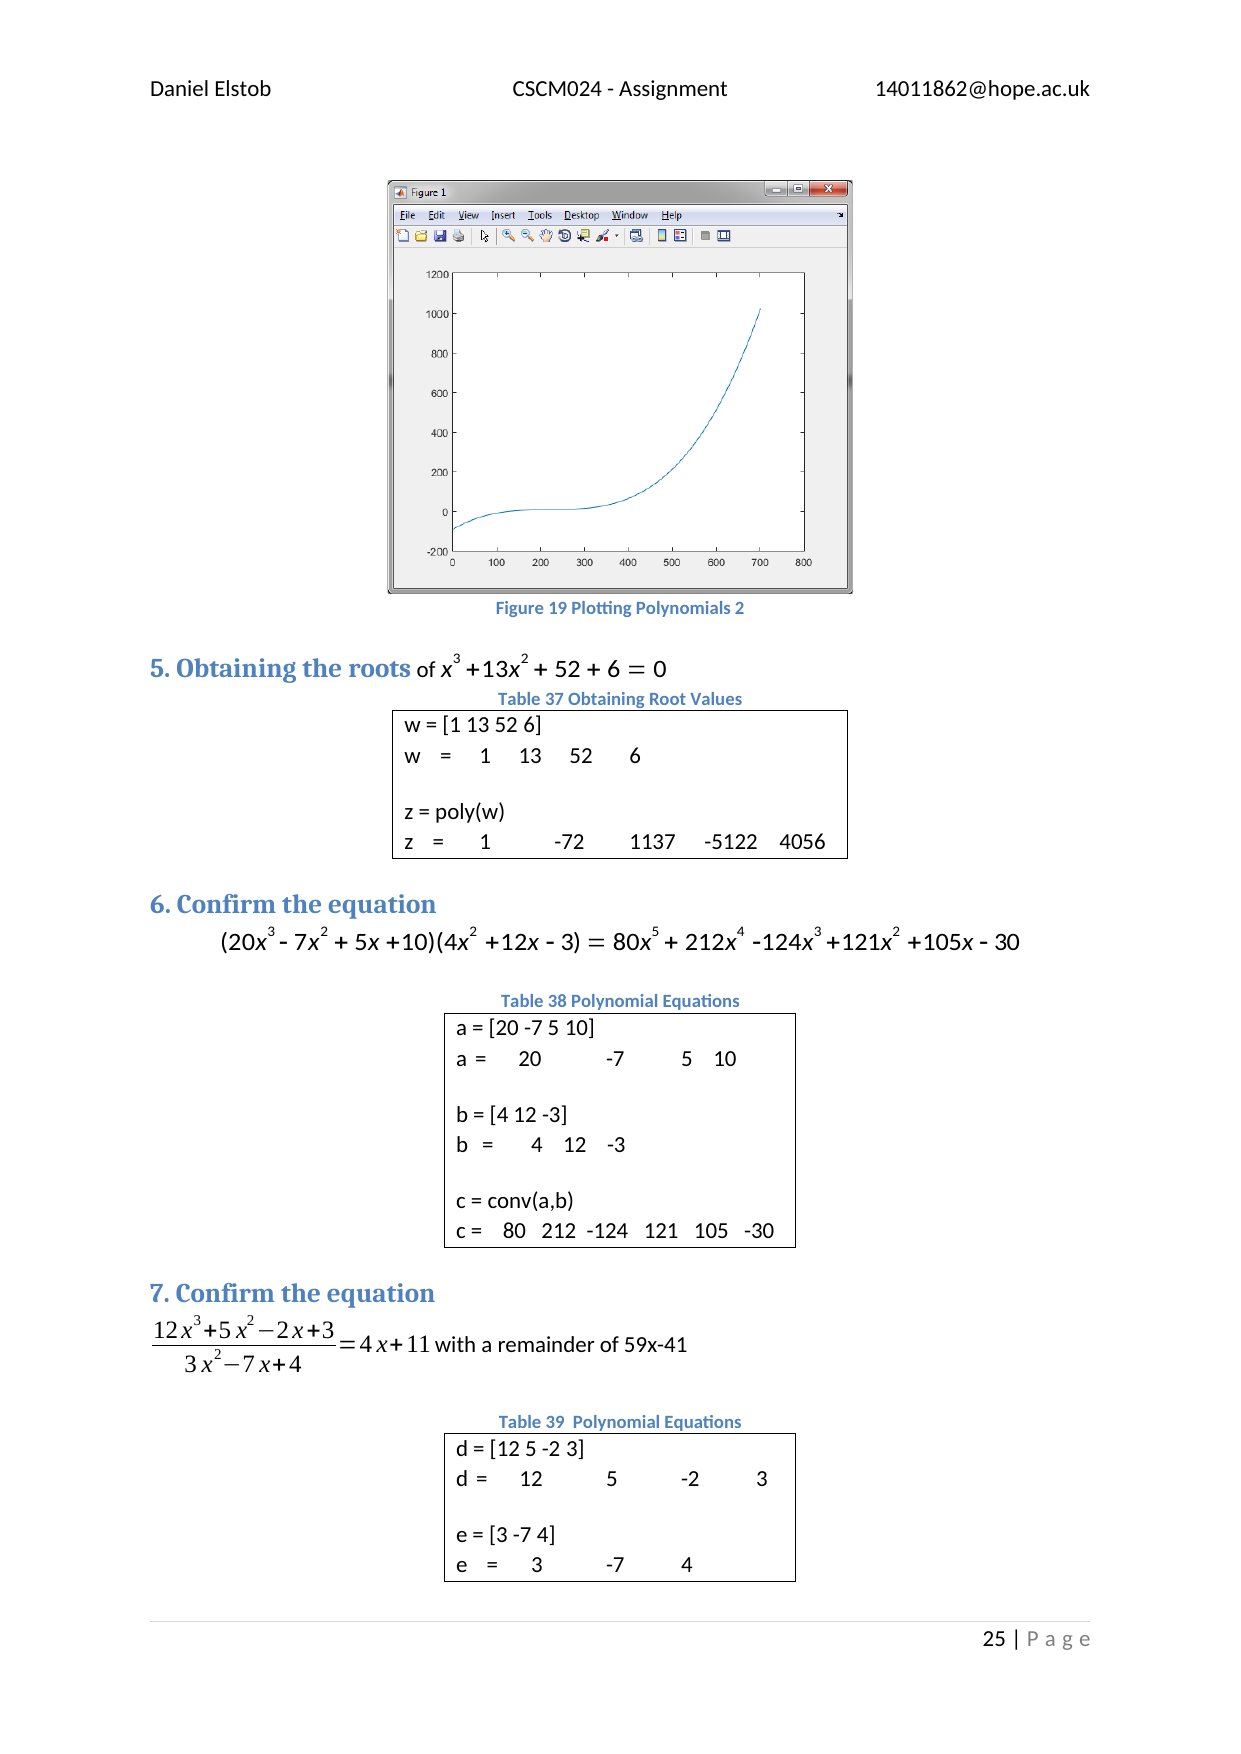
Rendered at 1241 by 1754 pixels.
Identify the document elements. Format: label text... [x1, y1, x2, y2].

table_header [445, 1434, 795, 1581]
text with a remainder of 59x-41 [150, 1312, 1090, 1378]
text 7. Confirm the equation [150, 1278, 1090, 1309]
text 6. Confirm the equation [150, 889, 1090, 920]
text 5. Obtaining the roots of x3 13x2  52  6  0 [150, 649, 1090, 684]
table_header w = [1 13 52 6] w = 1 13 52 6 z = poly(w) z = 1 -72 1137 -5122 4056 [393, 711, 847, 857]
table_header a = [20 -7 5 10] a = 20 -7 5 10 b = [4 12 -3] b = 4 12 -3 c = conv(a,b) c = 80 212 -124 121 105 -30 [445, 1014, 795, 1247]
text (20x3  7x2  5x 10)(4x2 12x  3)  80x5  212x4 124x3 121x2 105x  30 [150, 922, 1090, 957]
text Table 39 Polynomial Equations [150, 1410, 1090, 1433]
text Table 38 Polynomial Equations [150, 989, 1090, 1012]
text Table 37 Obtaining Root Values [150, 687, 1090, 709]
picture [387, 180, 853, 594]
text Figure 19 Plotting Polynomials 2 [150, 596, 1090, 619]
